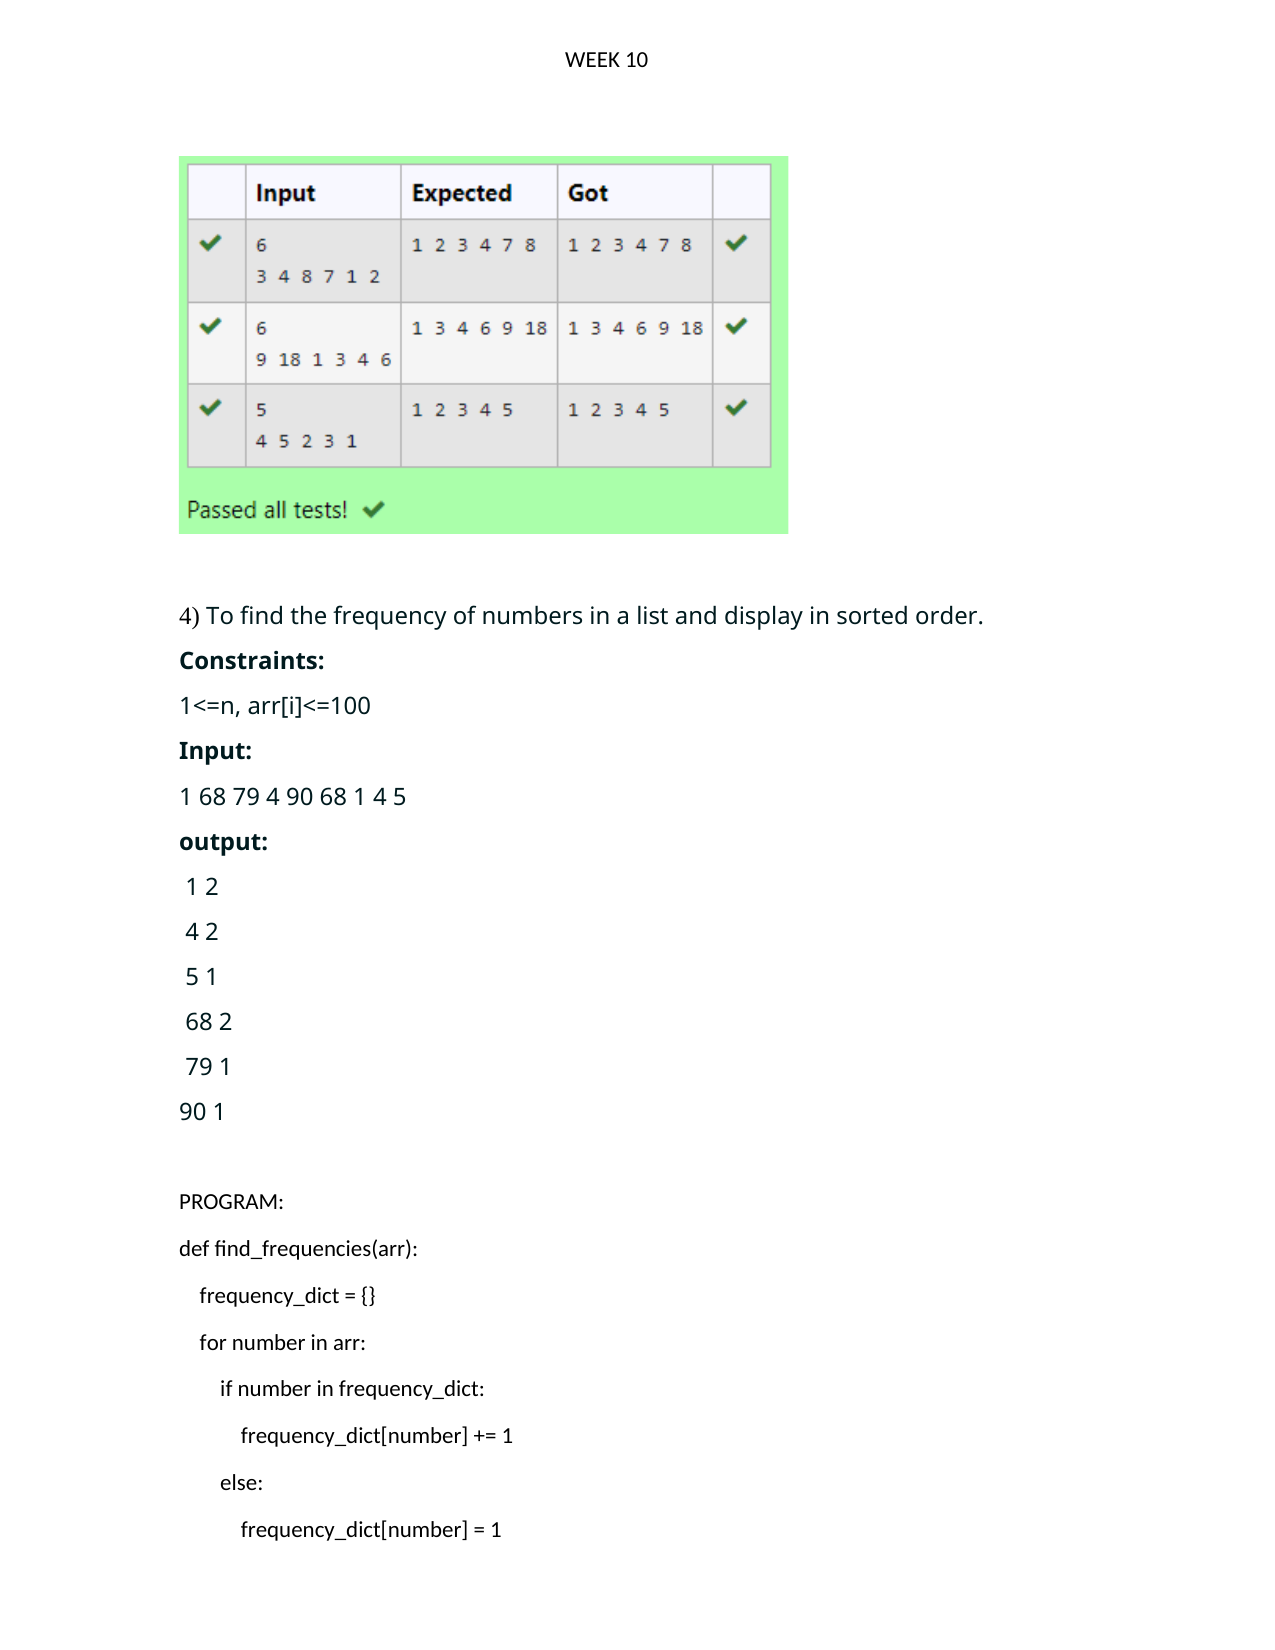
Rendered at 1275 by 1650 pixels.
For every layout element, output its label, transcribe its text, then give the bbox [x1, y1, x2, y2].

text frequency_dict[number] = 1 [179, 1515, 1096, 1543]
text 68 2 [179, 1005, 1096, 1037]
text PROGRAM: [179, 1187, 1096, 1215]
text def find_frequencies(arr): [179, 1234, 1096, 1262]
text 5 1 [179, 960, 1096, 992]
text 79 1 [179, 1050, 1096, 1082]
text frequency_dict = {} [179, 1281, 1096, 1309]
picture [178, 156, 789, 534]
text Input: [179, 734, 1096, 767]
text Constraints: [179, 644, 1096, 677]
text 90 1 [179, 1095, 1096, 1128]
text 1 2 [179, 869, 1096, 902]
text frequency_dict[number] += 1 [179, 1421, 1096, 1449]
text 4) To find the frequency of numbers in a list and display in sorted order. [179, 599, 1096, 631]
text for number in arr: [179, 1328, 1096, 1356]
text output: [179, 824, 1096, 857]
text if number in frequency_dict: [179, 1374, 1096, 1402]
text 1 68 79 4 90 68 1 4 5 [179, 779, 1096, 812]
text 1<=n, arr[i]<=100 [179, 689, 1096, 722]
text 4 2 [179, 914, 1096, 947]
text else: [179, 1468, 1096, 1496]
